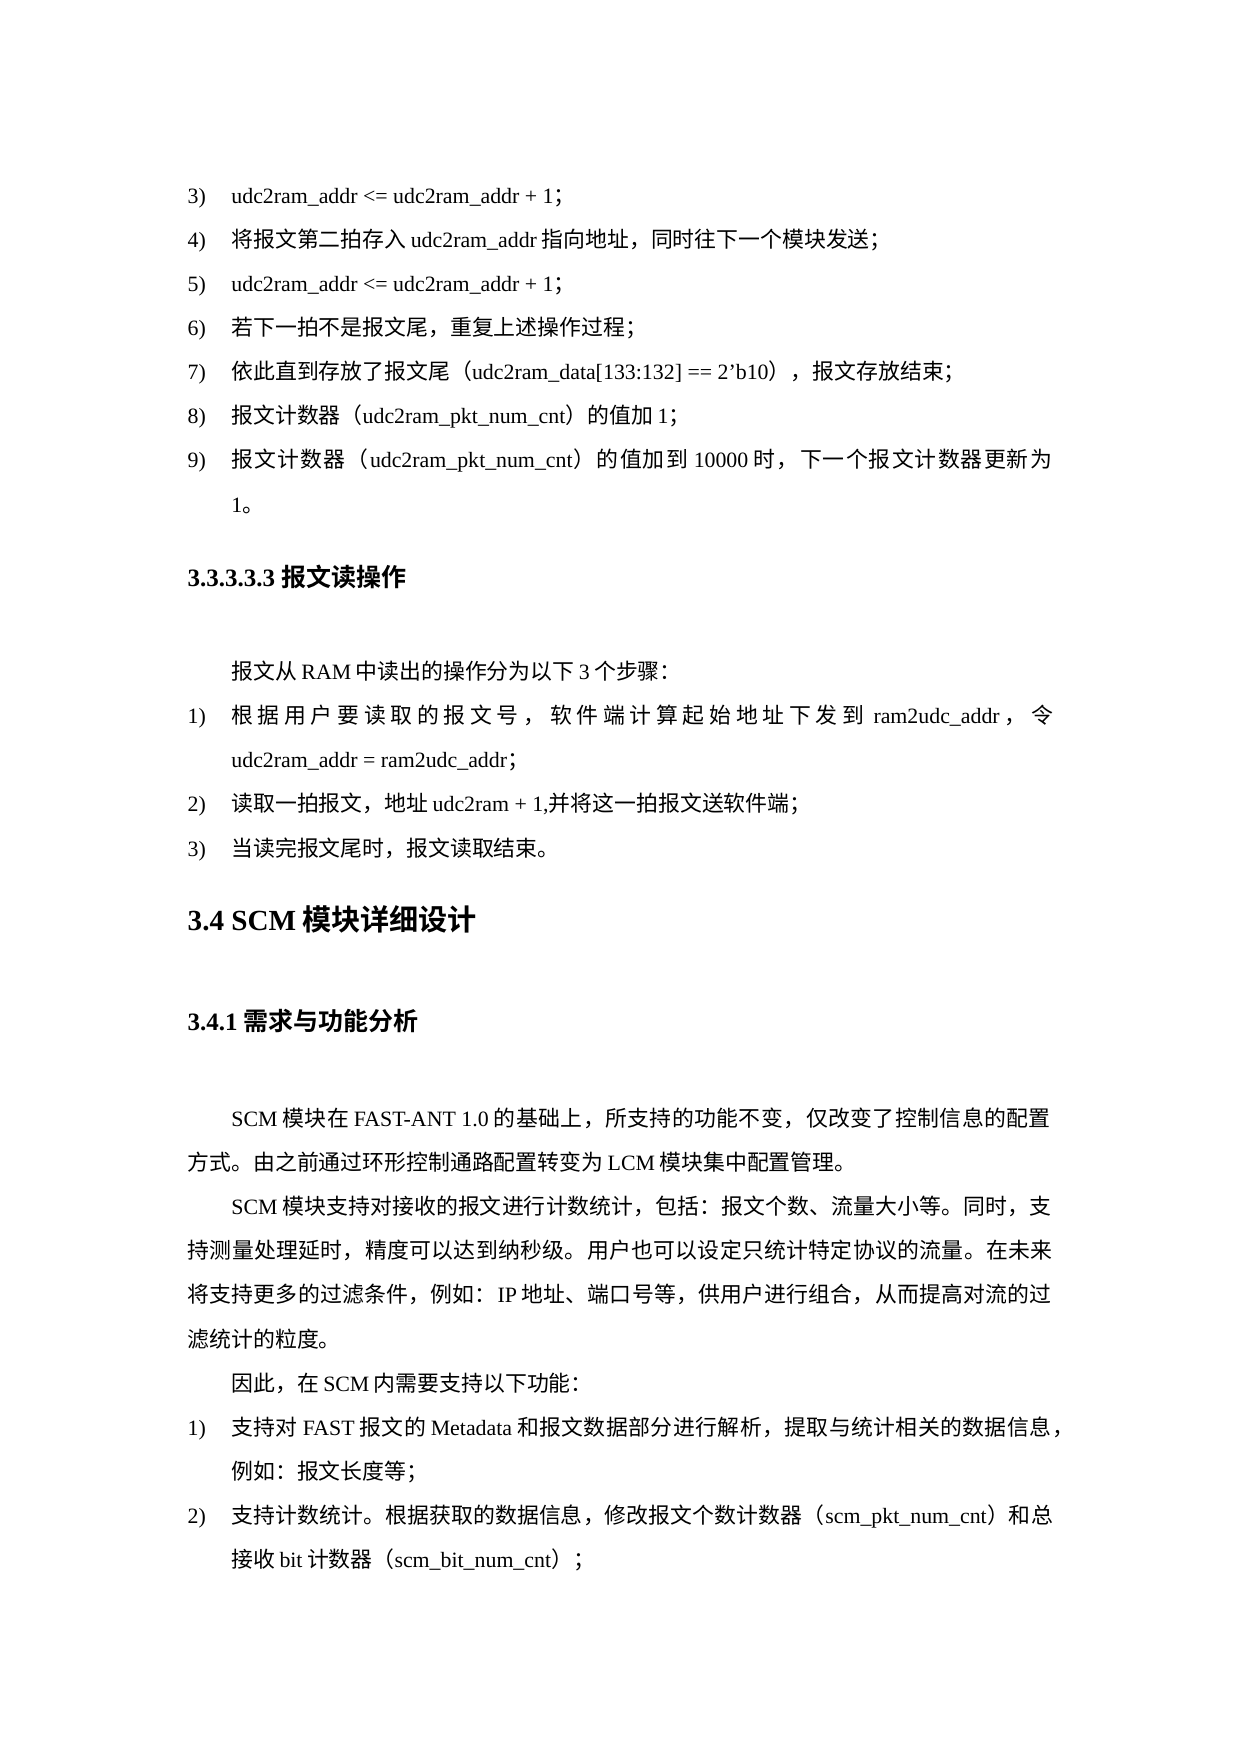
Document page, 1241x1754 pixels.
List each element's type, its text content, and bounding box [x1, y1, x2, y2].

list 根据用户要读取的报文号，软件端计算起始地址下发到ram2udc_addr，令udc2ram_addr = ram2udc_addr； [187, 692, 1053, 780]
text 因此，在SCM内需要支持以下功能： [187, 1359, 1053, 1403]
list 报文计数器（udc2ram_pkt_num_cnt）的值加1； [187, 392, 1053, 436]
list 支持对FAST报文的Metadata和报文数据部分进行解析，提取与统计相关的数据信息，例如：报文长度等； [187, 1403, 1053, 1492]
text 报文从RAM中读出的操作分为以下3个步骤： [187, 648, 1053, 692]
list 依此直到存放了报文尾（udc2ram_data[133:132] == 2’b10），报文存放结束； [187, 348, 1053, 392]
list udc2ram_addr <= udc2ram_addr + 1； [187, 260, 1053, 304]
list 报文计数器（udc2ram_pkt_num_cnt）的值加到10000时，下一个报文计数器更新为1。 [187, 436, 1053, 524]
list 若下一拍不是报文尾，重复上述操作过程； [187, 304, 1053, 348]
subtitle 3.4 SCM模块详细设计 [187, 896, 1053, 939]
text SCM模块在FAST-ANT 1.0的基础上，所支持的功能不变，仅改变了控制信息的配置方式。由之前通过环形控制通路配置转变为LCM模块集中配置管理。 [187, 1095, 1053, 1183]
list 支持计数统计。根据获取的数据信息，修改报文个数计数器（scm_pkt_num_cnt）和总接收bit计数器（scm_bit_num_cnt）； [187, 1492, 1053, 1580]
list 当读完报文尾时，报文读取结束。 [187, 824, 1053, 868]
subtitle 3.4.1 需求与功能分析 [187, 997, 1053, 1042]
list 读取一拍报文，地址udc2ram + 1,并将这一拍报文送软件端； [187, 780, 1053, 824]
list 将报文第二拍存入udc2ram_addr指向地址，同时往下一个模块发送； [187, 216, 1053, 260]
subtitle 3.3.3.3.3 报文读操作 [187, 554, 1053, 598]
list udc2ram_addr <= udc2ram_addr + 1； [187, 172, 1053, 216]
text SCM模块支持对接收的报文进行计数统计，包括：报文个数、流量大小等。同时，支持测量处理延时，精度可以达到纳秒级。用户也可以设定只统计特定协议的流量。在未来，将支持更多的过滤条件，例如：IP地址、端口号等，供用户进行组合，从而提高对流的过滤统计的粒度。 [187, 1183, 1053, 1359]
